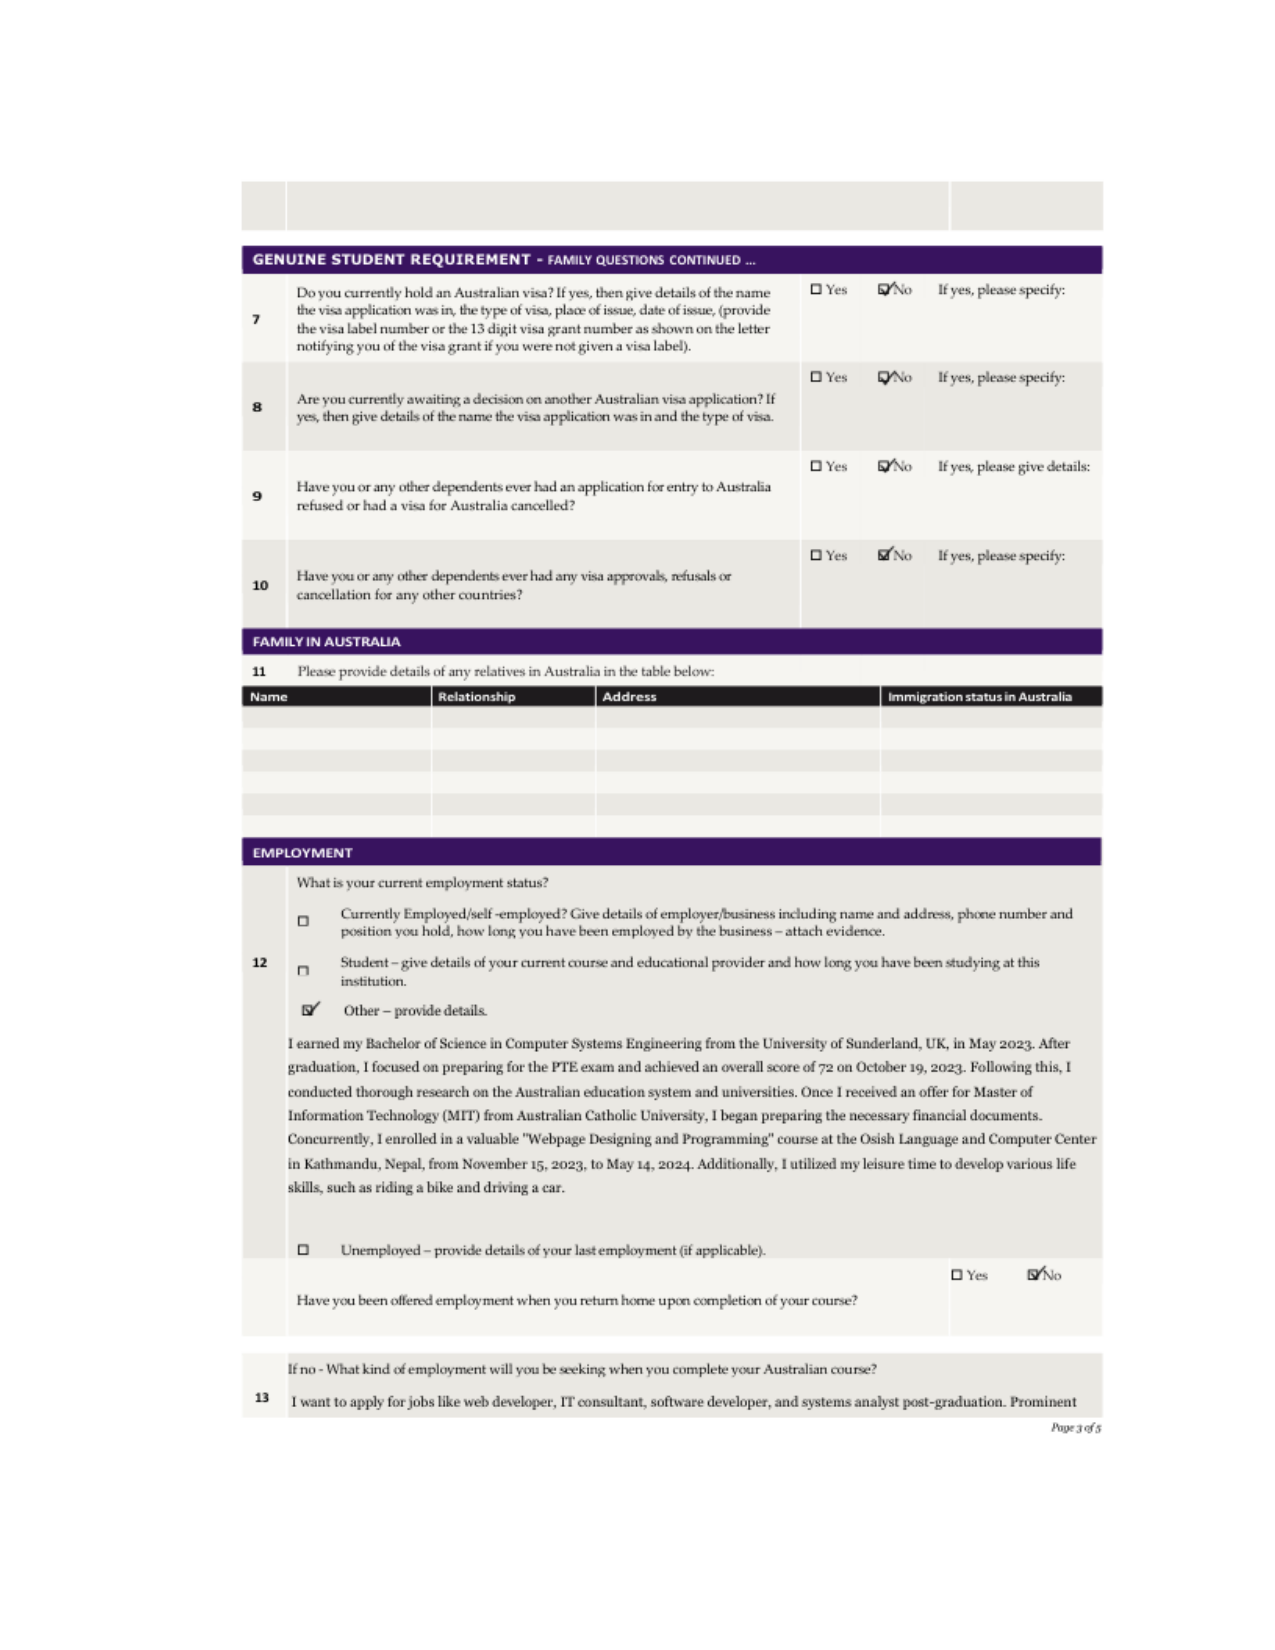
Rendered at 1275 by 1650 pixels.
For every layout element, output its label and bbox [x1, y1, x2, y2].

picture [206, 150, 1138, 1468]
